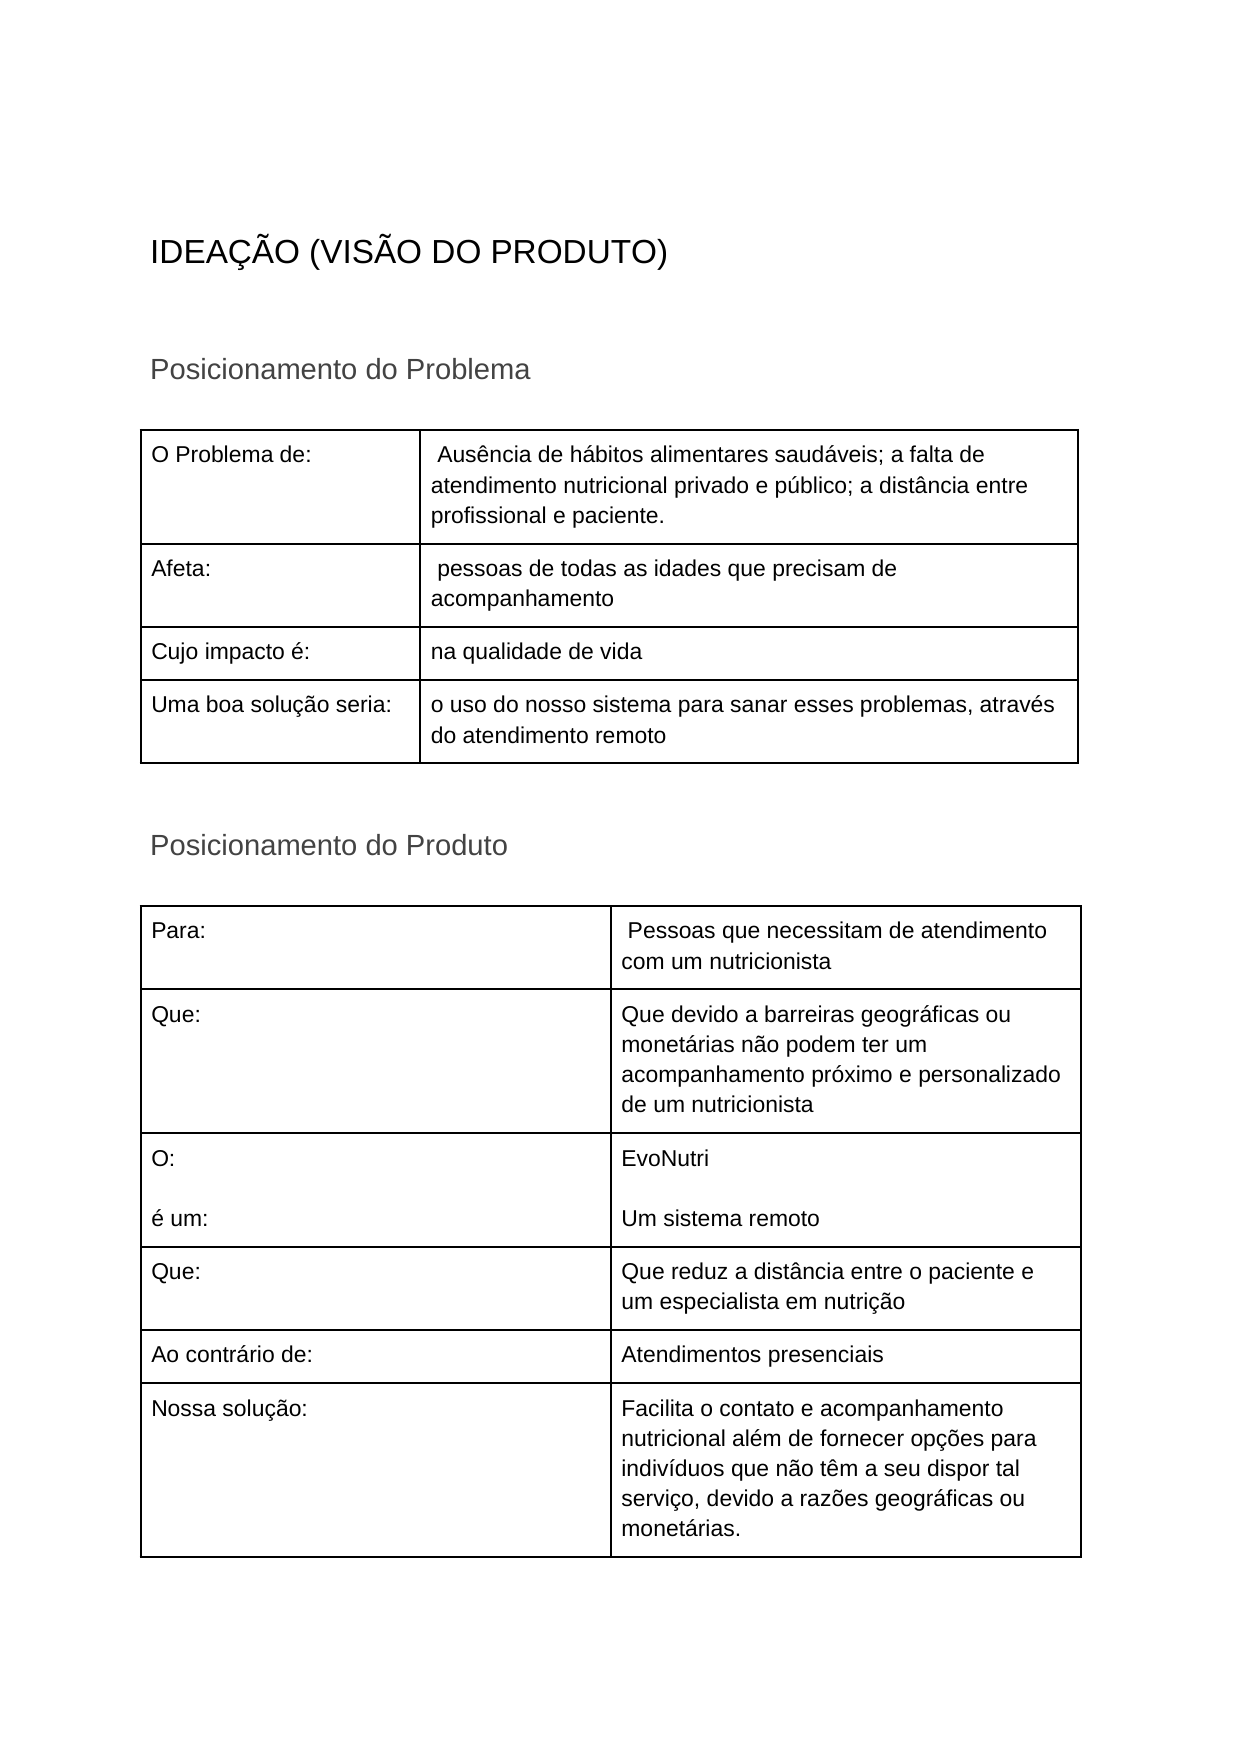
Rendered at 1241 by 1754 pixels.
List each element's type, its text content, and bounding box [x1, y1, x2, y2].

table_cell Que reduz a distância entre o paciente e um especialista em nutrição [612, 1248, 1080, 1329]
table_cell Afeta: [142, 545, 419, 626]
table_cell Uma boa solução seria: [142, 681, 419, 762]
table_header Para: [142, 907, 610, 988]
table_header Pessoas que necessitam de atendimento com um nutricionista [612, 907, 1080, 988]
table_header Ausência de hábitos alimentares saudáveis; a falta de atendimento nutricional privado e público; a distância entre profissional e paciente. [421, 431, 1077, 542]
table_cell Nossa solução: [142, 1384, 610, 1556]
table_cell Cujo impacto é: [142, 628, 419, 679]
table_header O Problema de: [142, 431, 419, 542]
subtitle Posicionamento do Produto [150, 828, 1090, 861]
table_cell pessoas de todas as idades que precisam de acompanhamento [421, 545, 1077, 626]
table_cell na qualidade de vida [421, 628, 1077, 679]
table_cell O: é um: [142, 1134, 610, 1246]
table_cell Que: [142, 1248, 610, 1329]
subtitle IDEAÇÃO (VISÃO DO PRODUTO) [150, 232, 1090, 270]
table_cell o uso do nosso sistema para sanar esses problemas, através do atendimento remoto [421, 681, 1077, 762]
table_cell EvoNutri Um sistema remoto [612, 1134, 1080, 1246]
table_cell Ao contrário de: [142, 1331, 610, 1382]
table_cell Que devido a barreiras geográficas ou monetárias não podem ter um acompanhamento próximo e personalizado de um nutricionista [612, 990, 1080, 1132]
table_cell Atendimentos presenciais [612, 1331, 1080, 1382]
table_cell Que: [142, 990, 610, 1132]
subtitle Posicionamento do Problema [150, 352, 1090, 385]
table_cell Facilita o contato e acompanhamento nutricional além de fornecer opções para indivíduos que não têm a seu dispor tal serviço, devido a razões geográficas ou monetárias. [612, 1384, 1080, 1556]
